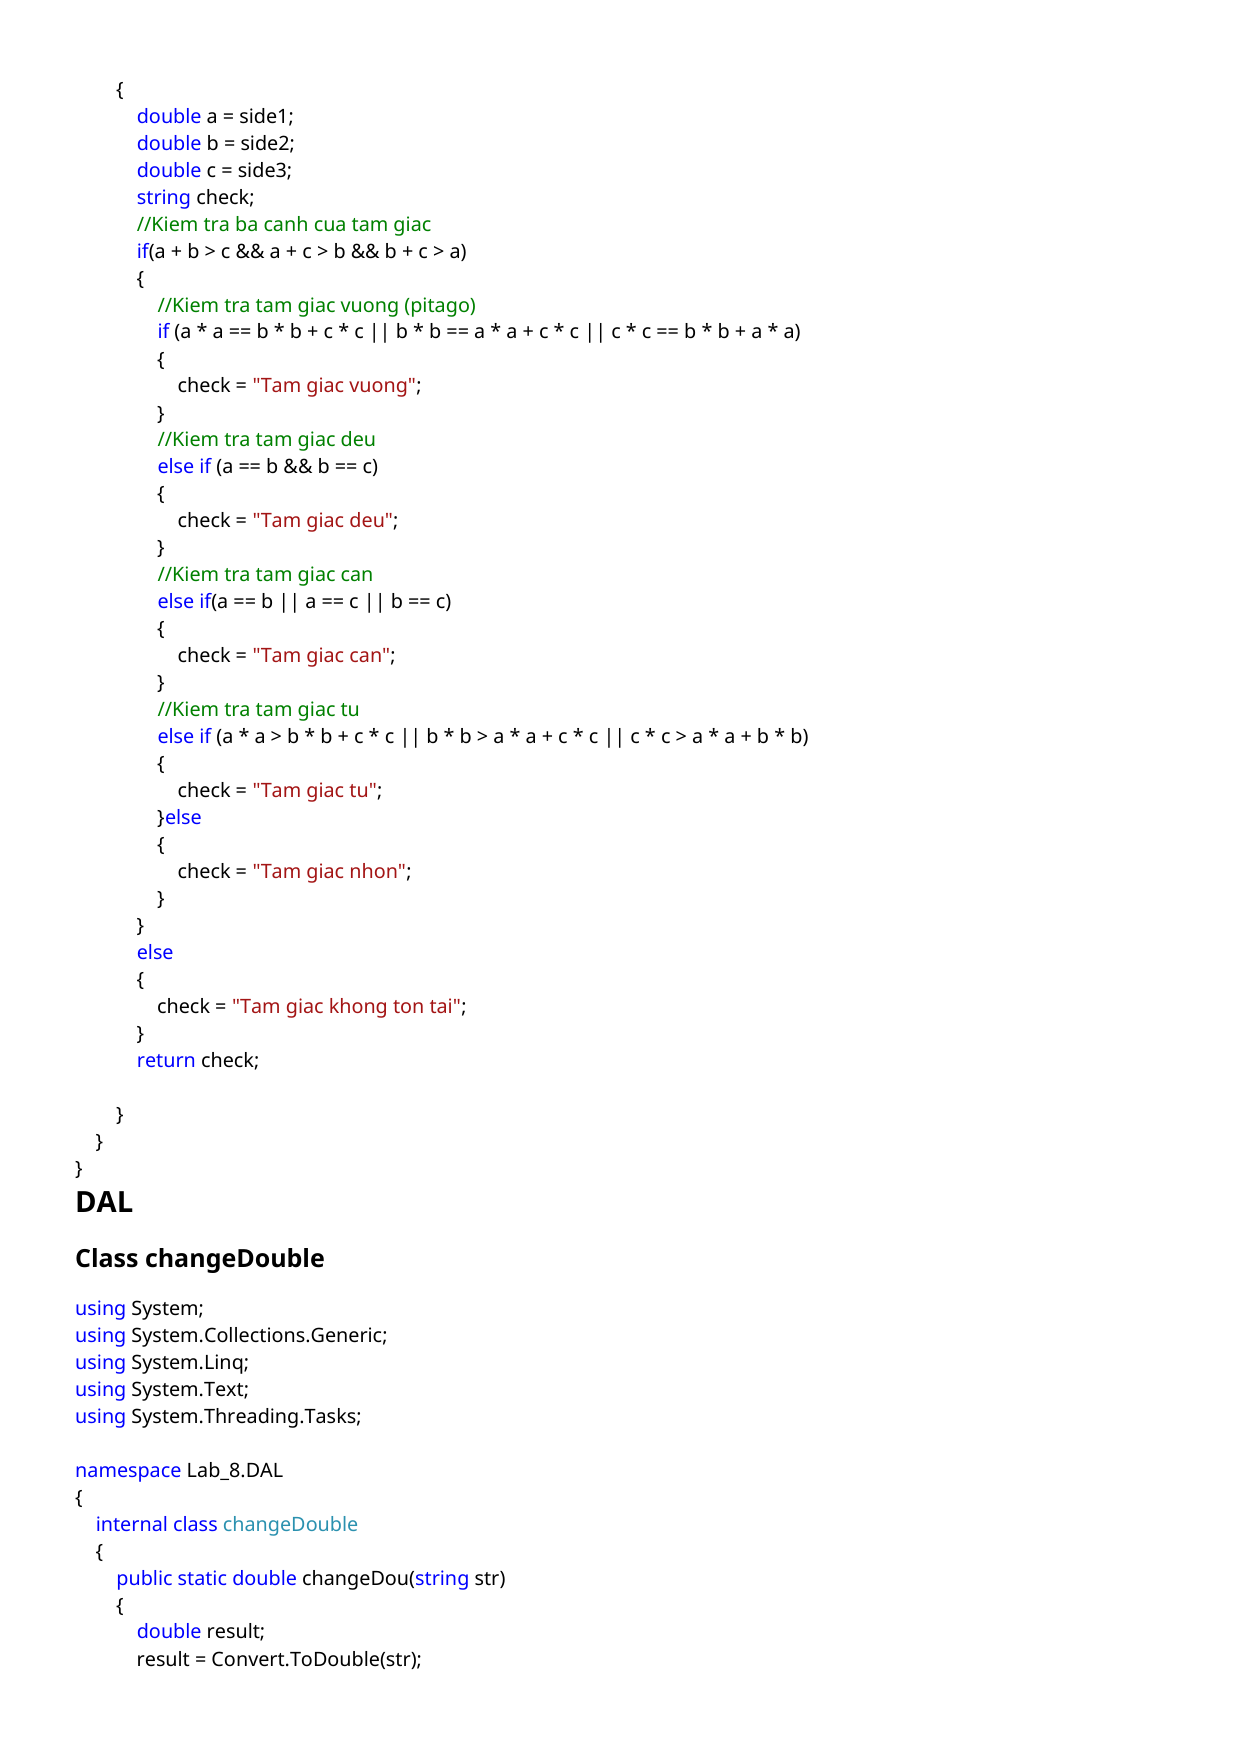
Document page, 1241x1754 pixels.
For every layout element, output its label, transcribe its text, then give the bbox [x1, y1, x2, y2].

text { [75, 264, 1165, 291]
text DAL [75, 1181, 1165, 1221]
text //Kiem tra tam giac tu [75, 696, 1165, 722]
text else [75, 938, 1165, 965]
text result = Convert.ToDouble(str); [75, 1645, 1165, 1672]
text { [75, 75, 1165, 102]
text string check; [75, 183, 1165, 210]
text check = "Tam giac tu"; [75, 776, 1165, 803]
text public static double changeDou(string str) [75, 1564, 1165, 1591]
text //Kiem tra tam giac can [75, 561, 1165, 588]
text } [75, 1100, 1165, 1127]
text //Kiem tra ba canh cua tam giac [75, 210, 1165, 237]
text check = "Tam giac deu"; [75, 507, 1165, 534]
text check = "Tam giac vuong"; [75, 372, 1165, 399]
text if(a + b > c && a + c > b && b + c > a) [75, 237, 1165, 264]
text } [75, 668, 1165, 696]
text if (a * a == b * b + c * c || b * b == a * a + c * c || c * c == b * b + a * a) [75, 318, 1165, 345]
text } [75, 1154, 1165, 1181]
text } [75, 1019, 1165, 1046]
text }else [75, 803, 1165, 830]
text { [75, 1483, 1165, 1510]
text double a = side1; [75, 102, 1165, 129]
text using System.Threading.Tasks; [75, 1402, 1165, 1429]
text { [75, 1591, 1165, 1618]
text double result; [75, 1618, 1165, 1645]
text check = "Tam giac can"; [75, 642, 1165, 668]
text Class changeDouble [75, 1241, 1165, 1275]
text } [75, 1127, 1165, 1154]
text using System.Linq; [75, 1348, 1165, 1375]
text else if(a == b || a == c || b == c) [75, 588, 1165, 614]
text using System; [75, 1294, 1165, 1321]
text { [75, 614, 1165, 642]
text namespace Lab_8.DAL [75, 1456, 1165, 1483]
text } [75, 399, 1165, 426]
text { [75, 830, 1165, 857]
text else if (a * a > b * b + c * c || b * b > a * a + c * c || c * c > a * a + b * b) [75, 722, 1165, 749]
text double b = side2; [75, 129, 1165, 156]
text using System.Collections.Generic; [75, 1321, 1165, 1348]
text internal class changeDouble [75, 1510, 1165, 1537]
text using System.Text; [75, 1375, 1165, 1402]
text check = "Tam giac khong ton tai"; [75, 992, 1165, 1019]
text { [75, 345, 1165, 372]
text double c = side3; [75, 156, 1165, 183]
text //Kiem tra tam giac vuong (pitago) [75, 291, 1165, 318]
text } [75, 884, 1165, 911]
text else if (a == b && b == c) [75, 453, 1165, 480]
text check = "Tam giac nhon"; [75, 857, 1165, 884]
text } [75, 911, 1165, 938]
text { [75, 1537, 1165, 1564]
text { [75, 749, 1165, 776]
text { [75, 480, 1165, 507]
text } [75, 534, 1165, 561]
text return check; [75, 1046, 1165, 1073]
text { [75, 965, 1165, 992]
text //Kiem tra tam giac deu [75, 426, 1165, 453]
